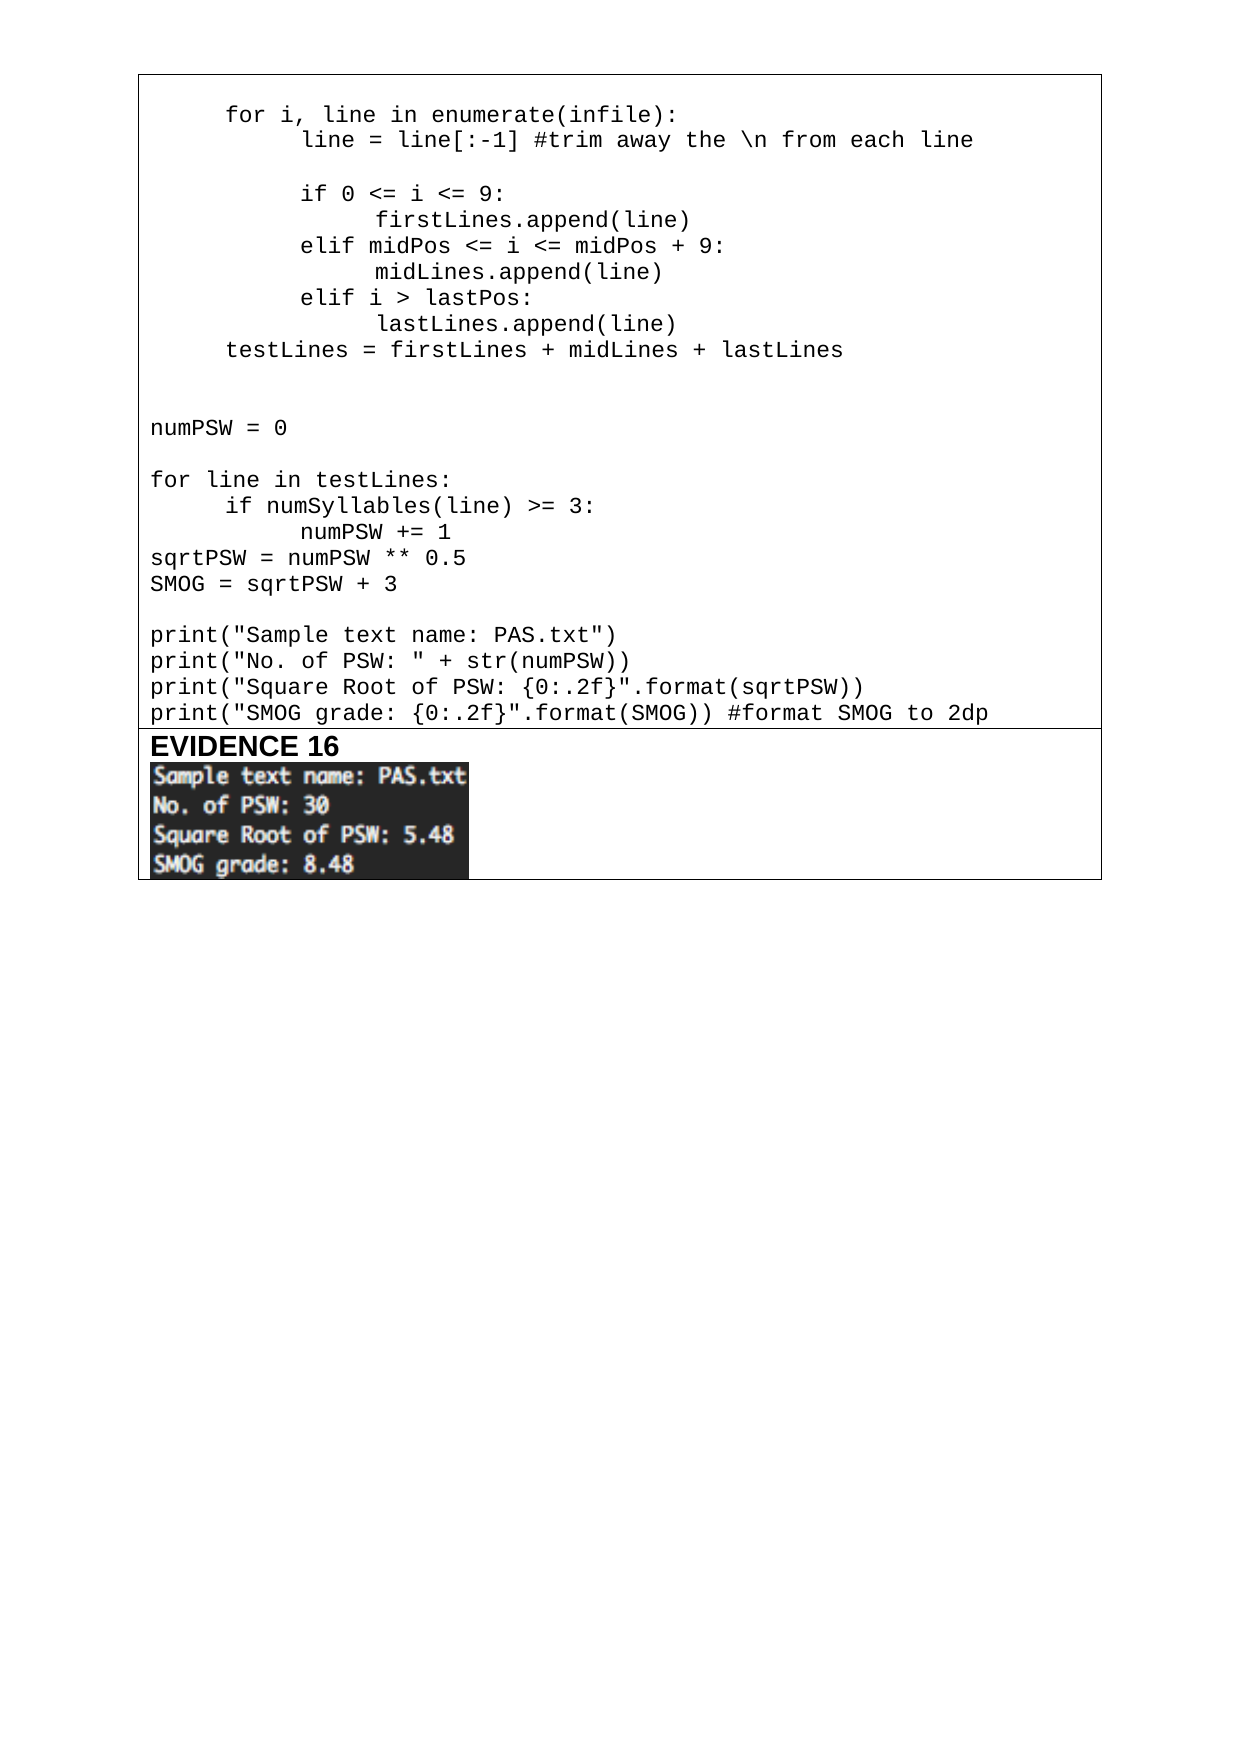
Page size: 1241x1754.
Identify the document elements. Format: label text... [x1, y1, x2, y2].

table_cell EVIDENCE 16 [139, 729, 1101, 879]
picture [150, 762, 469, 879]
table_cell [139, 75, 1101, 727]
